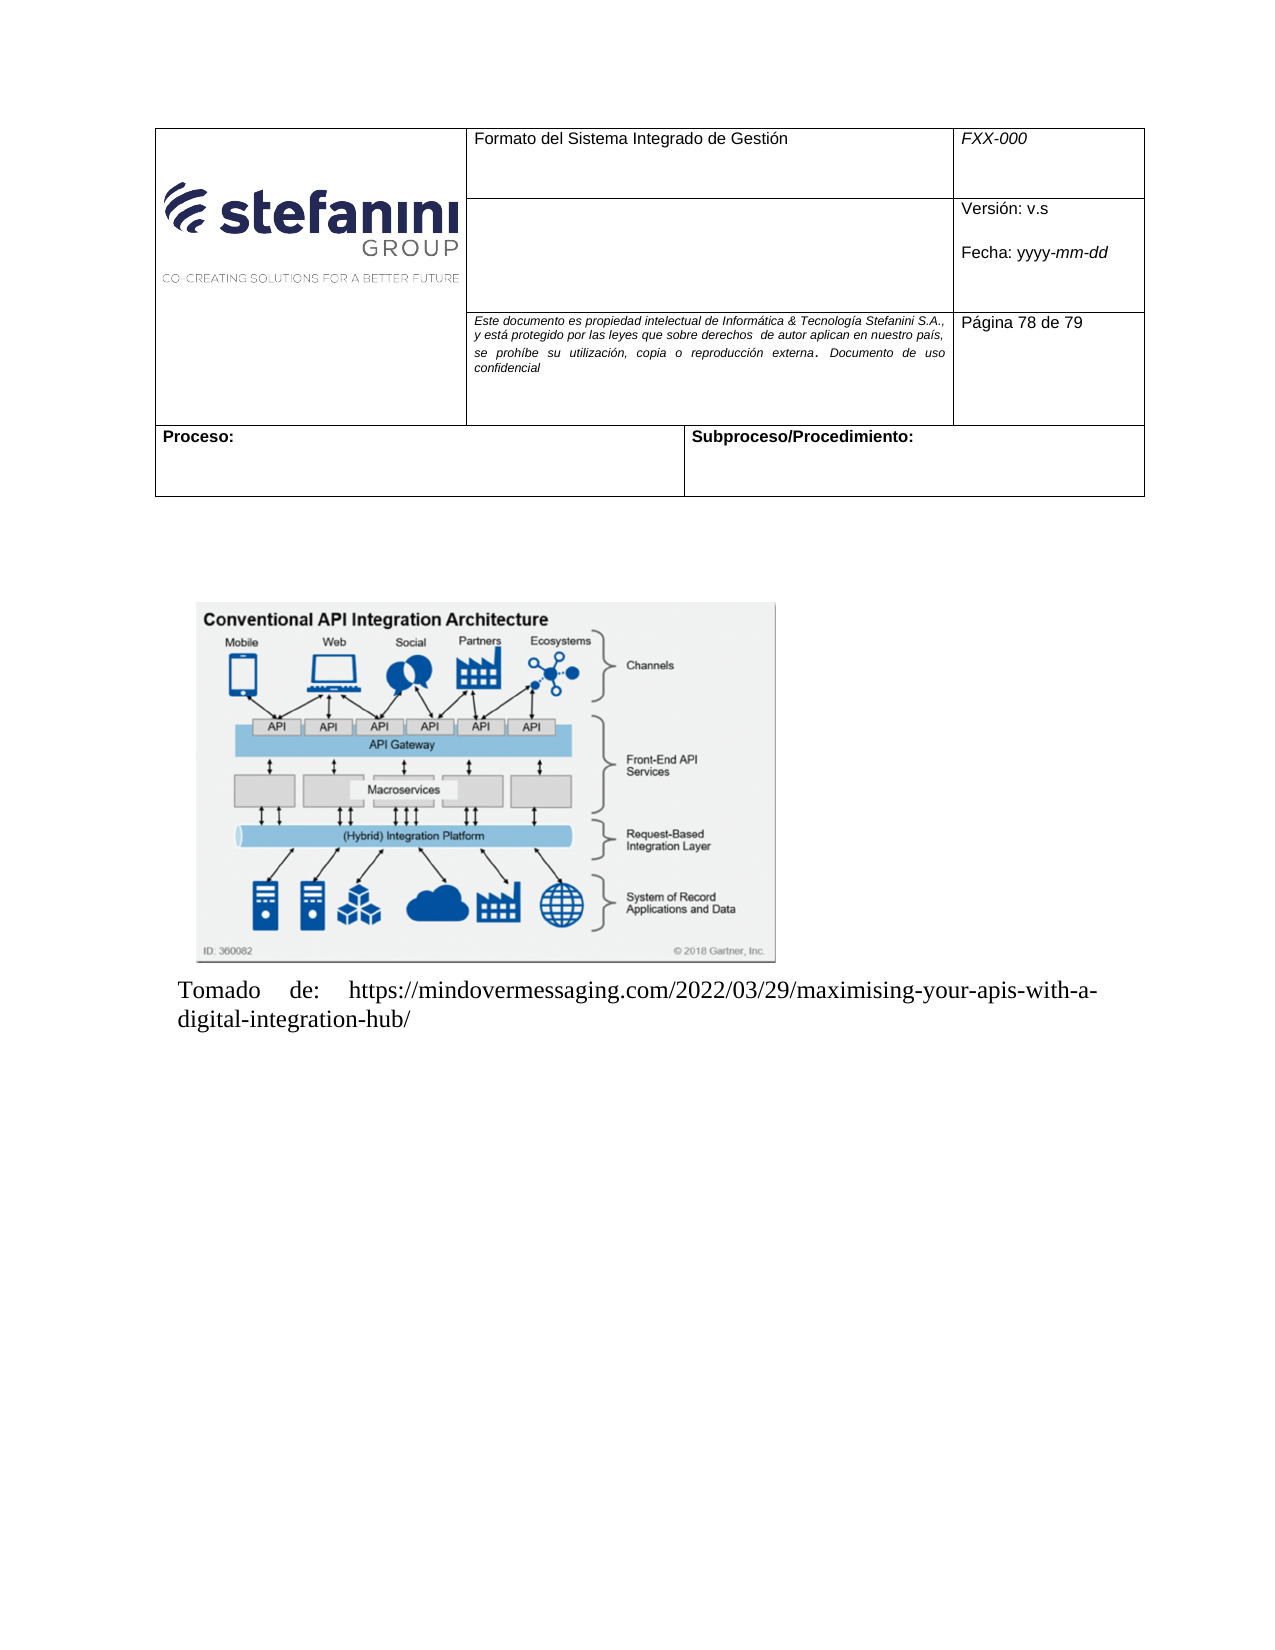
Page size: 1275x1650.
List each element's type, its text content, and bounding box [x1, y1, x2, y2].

text Tomado de: https://mindovermessaging.com/2022/03/29/maximising-your-apis-with-a-digital-integration-hub/ [177, 976, 1098, 1033]
picture [162, 182, 460, 286]
picture [196, 599, 776, 963]
